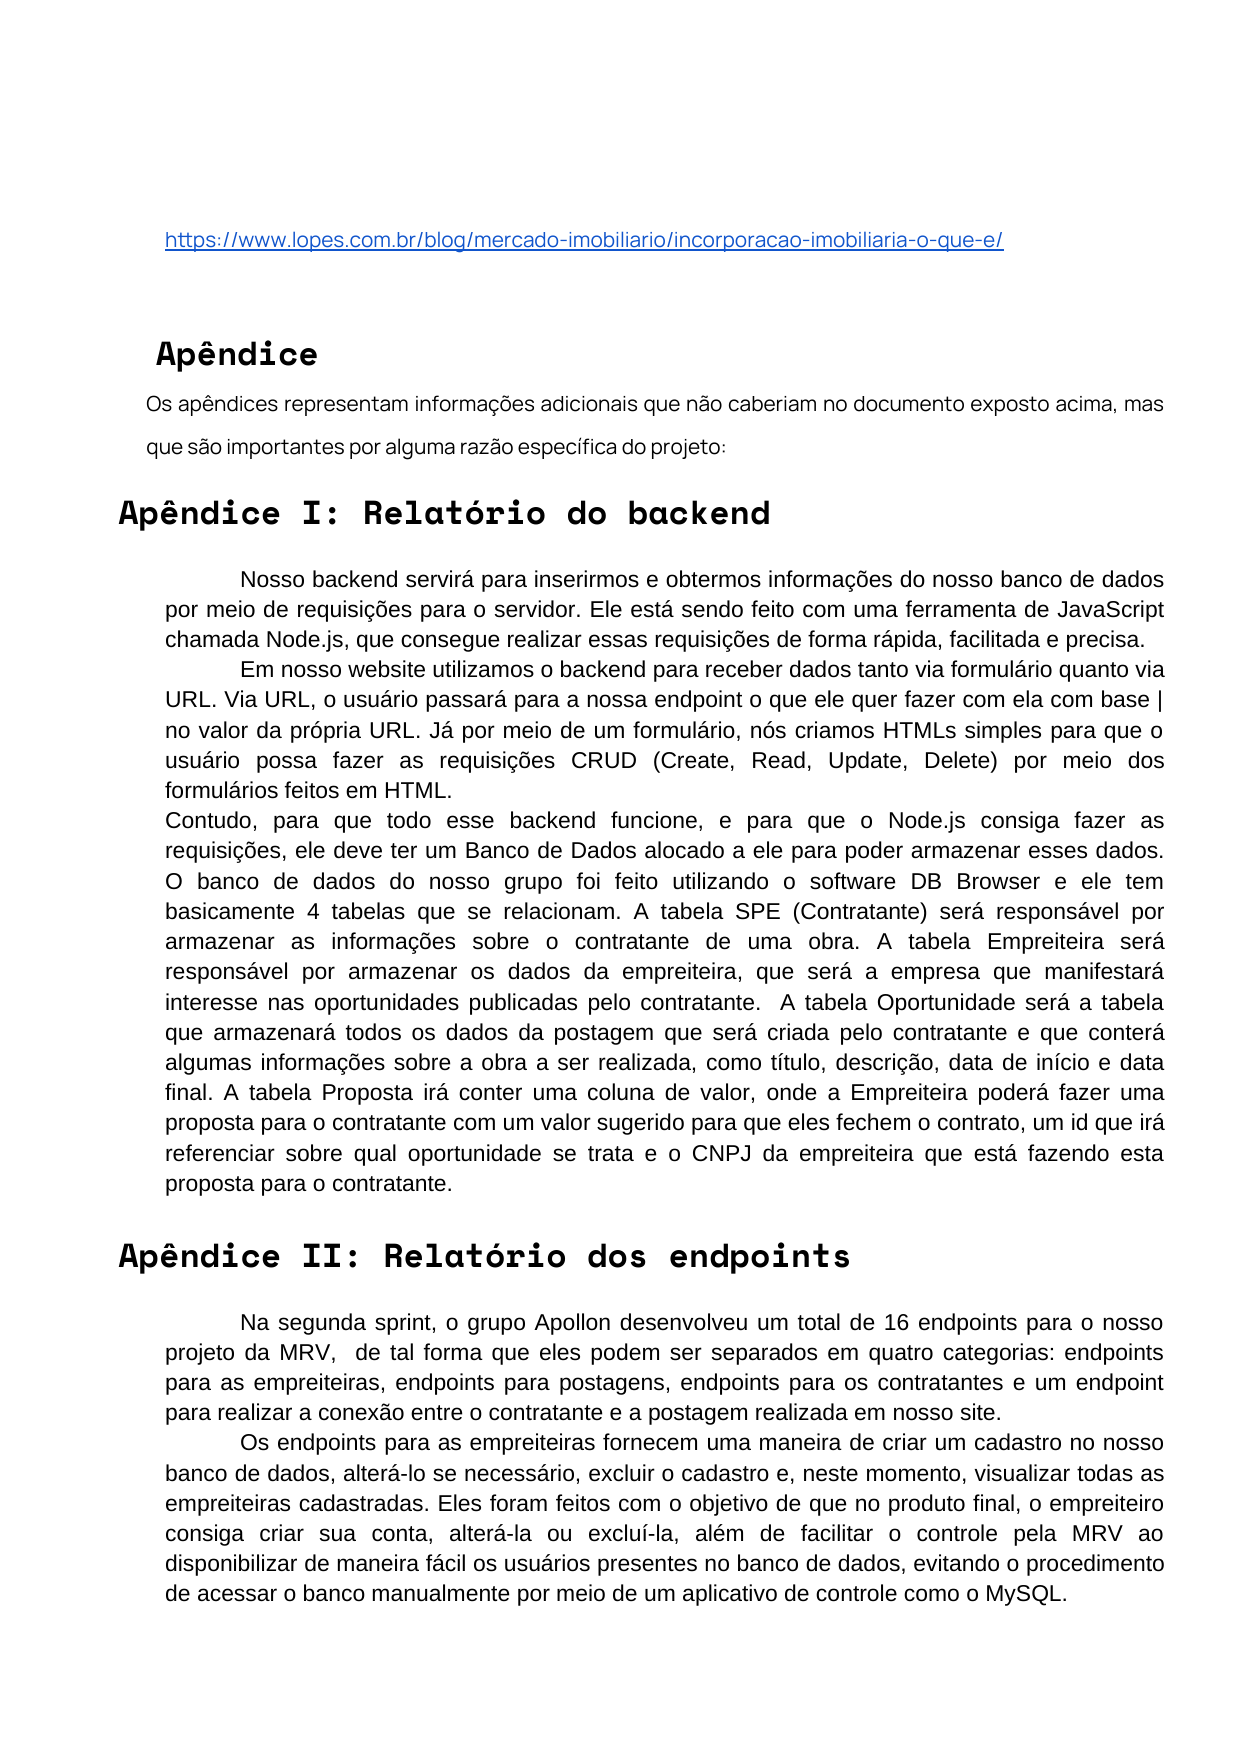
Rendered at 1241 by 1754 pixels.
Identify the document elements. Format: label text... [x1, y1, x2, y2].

subtitle Apêndice [156, 328, 1165, 377]
text Os endpoints para as empreiteiras fornecem uma maneira de criar um cadastro no nosso banco de dados, alterá-lo se necessário, excluir o cadastro e, neste momento, visualizar todas as empreiteiras cadastradas. Eles foram feitos com o objetivo de que no produto final, o empreiteiro consiga criar sua conta, alterá-la ou excluí-la, além de facilitar o controle pela MRV ao disponibilizar de maneira fácil os usuários presentes no banco de dados, evitando o procedimento de acessar o banco manualmente por meio de um aplicativo de controle como o MySQL. [165, 1429, 1165, 1607]
text Contudo, para que todo esse backend funcione, e para que o Node.js consiga fazer as requisições, ele deve ter um Banco de Dados alocado a ele para poder armazenar esses dados. O banco de dados do nosso grupo foi feito utilizando o software DB Browser e ele tem basicamente 4 tabelas que se relacionam. A tabela SPE (Contratante) será responsável por armazenar as informações sobre o contratante de uma obra. A tabela Empreiteira será responsável por armazenar os dados da empreiteira, que será a empresa que manifestará interesse nas oportunidades publicadas pelo contratante. A tabela Oportunidade será a tabela que armazenará todos os dados da postagem que será criada pelo contratante e que conterá algumas informações sobre a obra a ser realizada, como título, descrição, data de início e data final. A tabela Proposta irá conter uma coluna de valor, onde a Empreiteira poderá fazer uma proposta para o contratante com um valor sugerido para que eles fechem o contrato, um id que irá referenciar sobre qual oportunidade se trata e o CNPJ da empreiteira que está fazendo esta proposta para o contratante. [165, 807, 1165, 1196]
subtitle Apêndice II: Relatório dos endpoints [93, 1230, 1178, 1279]
text Na segunda sprint, o grupo Apollon desenvolveu um total de 16 endpoints para o nosso projeto da MRV, de tal forma que eles podem ser separados em quatro categorias: endpoints para as empreiteiras, endpoints para postagens, endpoints para os contratantes e um endpoint para realizar a conexão entre o contratante e a postagem realizada em nosso site. [165, 1308, 1165, 1426]
text Nosso backend servirá para inserirmos e obtermos informações do nosso banco de dados por meio de requisições para o servidor. Ele está sendo feito com uma ferramenta de JavaScript chamada Node.js, que consegue realizar essas requisições de forma rápida, facilitada e precisa. [165, 566, 1165, 652]
text Em nosso website utilizamos o backend para receber dados tanto via formulário quanto via URL. Via URL, o usuário passará para a nossa endpoint o que ele quer fazer com ela com base |no valor da própria URL. Já por meio de um formulário, nós criamos HTMLs simples para que o usuário possa fazer as requisições CRUD (Create, Read, Update, Delete) por meio dos formulários feitos em HTML. [165, 656, 1165, 803]
subtitle Apêndice I: Relatório do backend [93, 487, 1178, 537]
text https://www.lopes.com.br/blog/mercado-imobiliario/incorporacao-imobiliaria-o-que-e/ [165, 225, 1165, 253]
text Os apêndices representam informações adicionais que não caberiam no documento exposto acima, mas que são importantes por alguma razão específica do projeto: [146, 389, 1165, 461]
